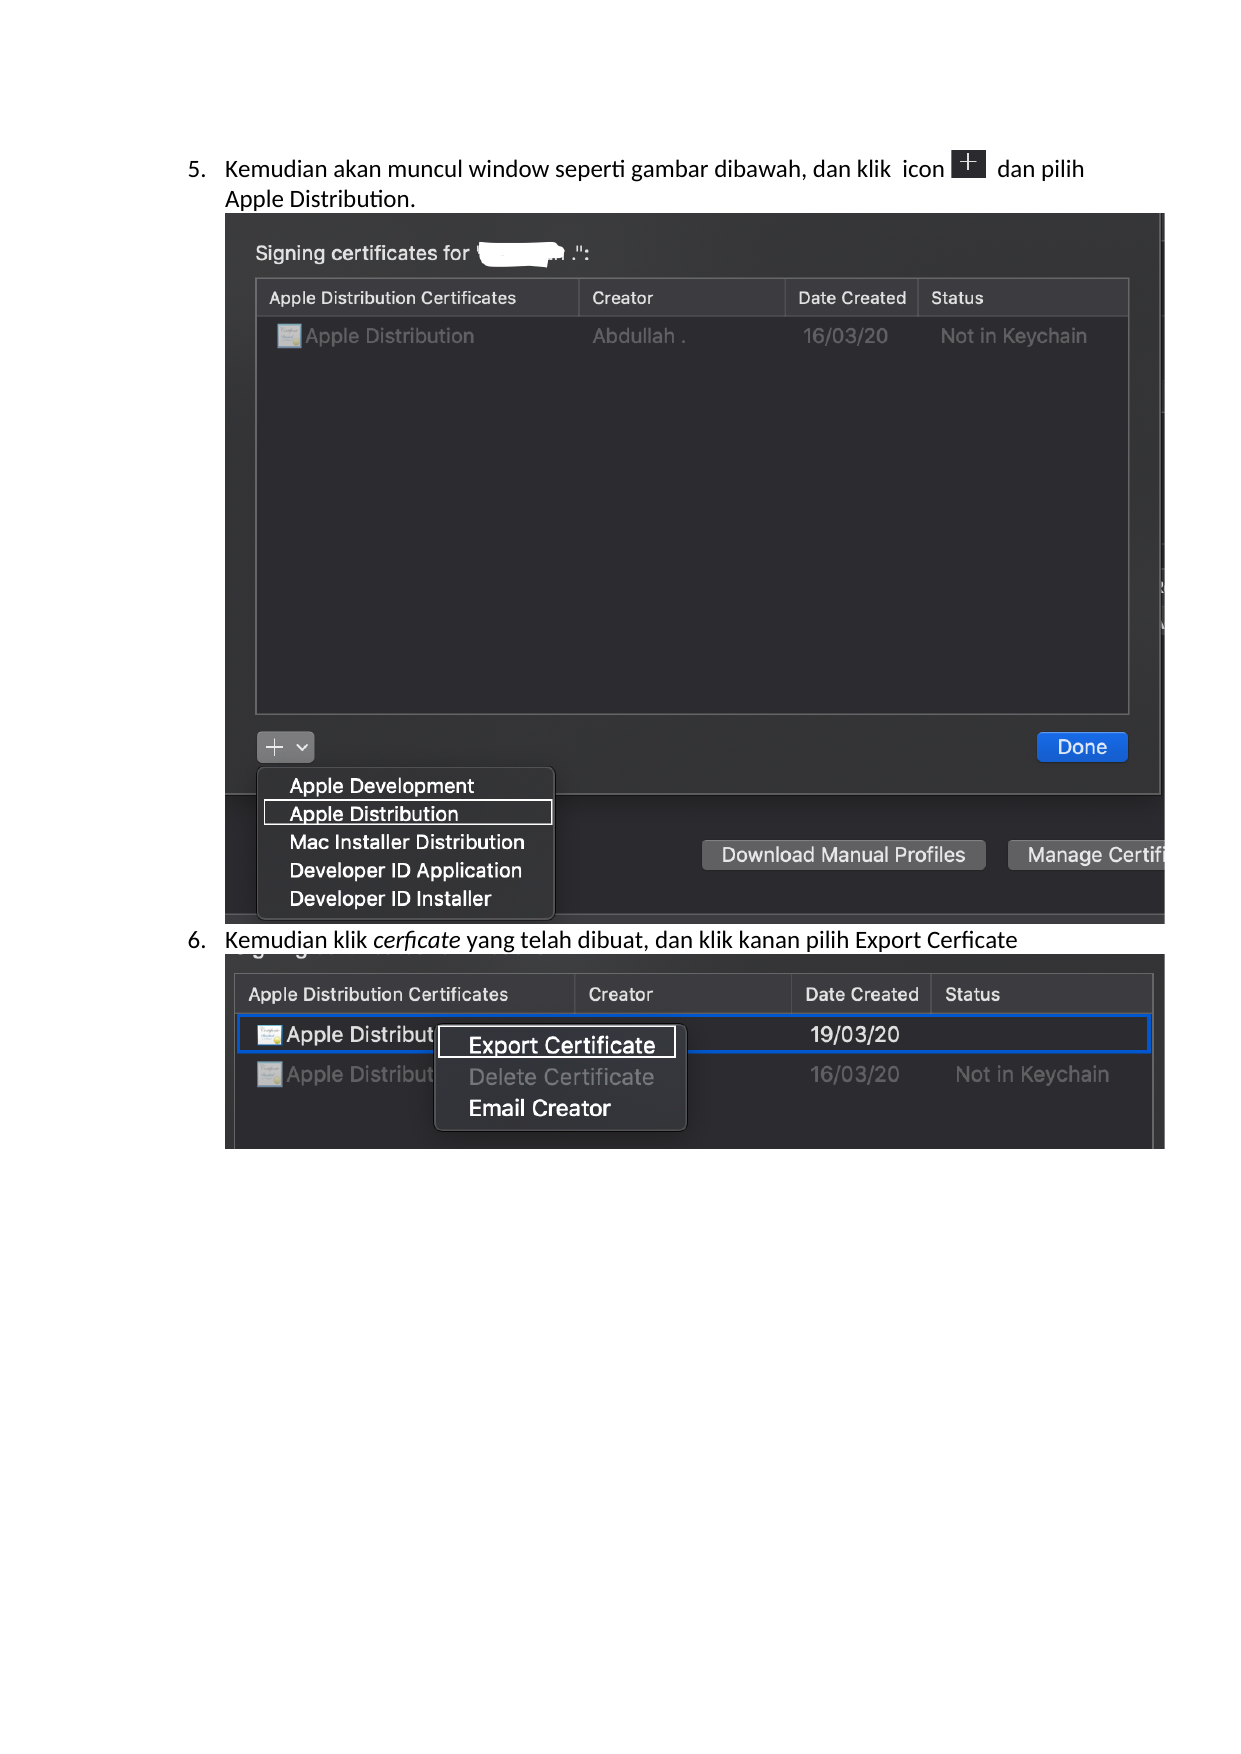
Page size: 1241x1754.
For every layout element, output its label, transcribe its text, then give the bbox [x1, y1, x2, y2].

list Kemudian akan muncul window seperti gambar dibawah, dan klik icon dan pilih Apple Distribution. [187, 150, 1090, 214]
picture [951, 150, 986, 178]
list Kemudian klik cerficate yang telah dibuat, dan klik kanan pilih Export Cerficate [187, 924, 1090, 954]
picture [225, 954, 1165, 1149]
picture [225, 213, 1165, 924]
